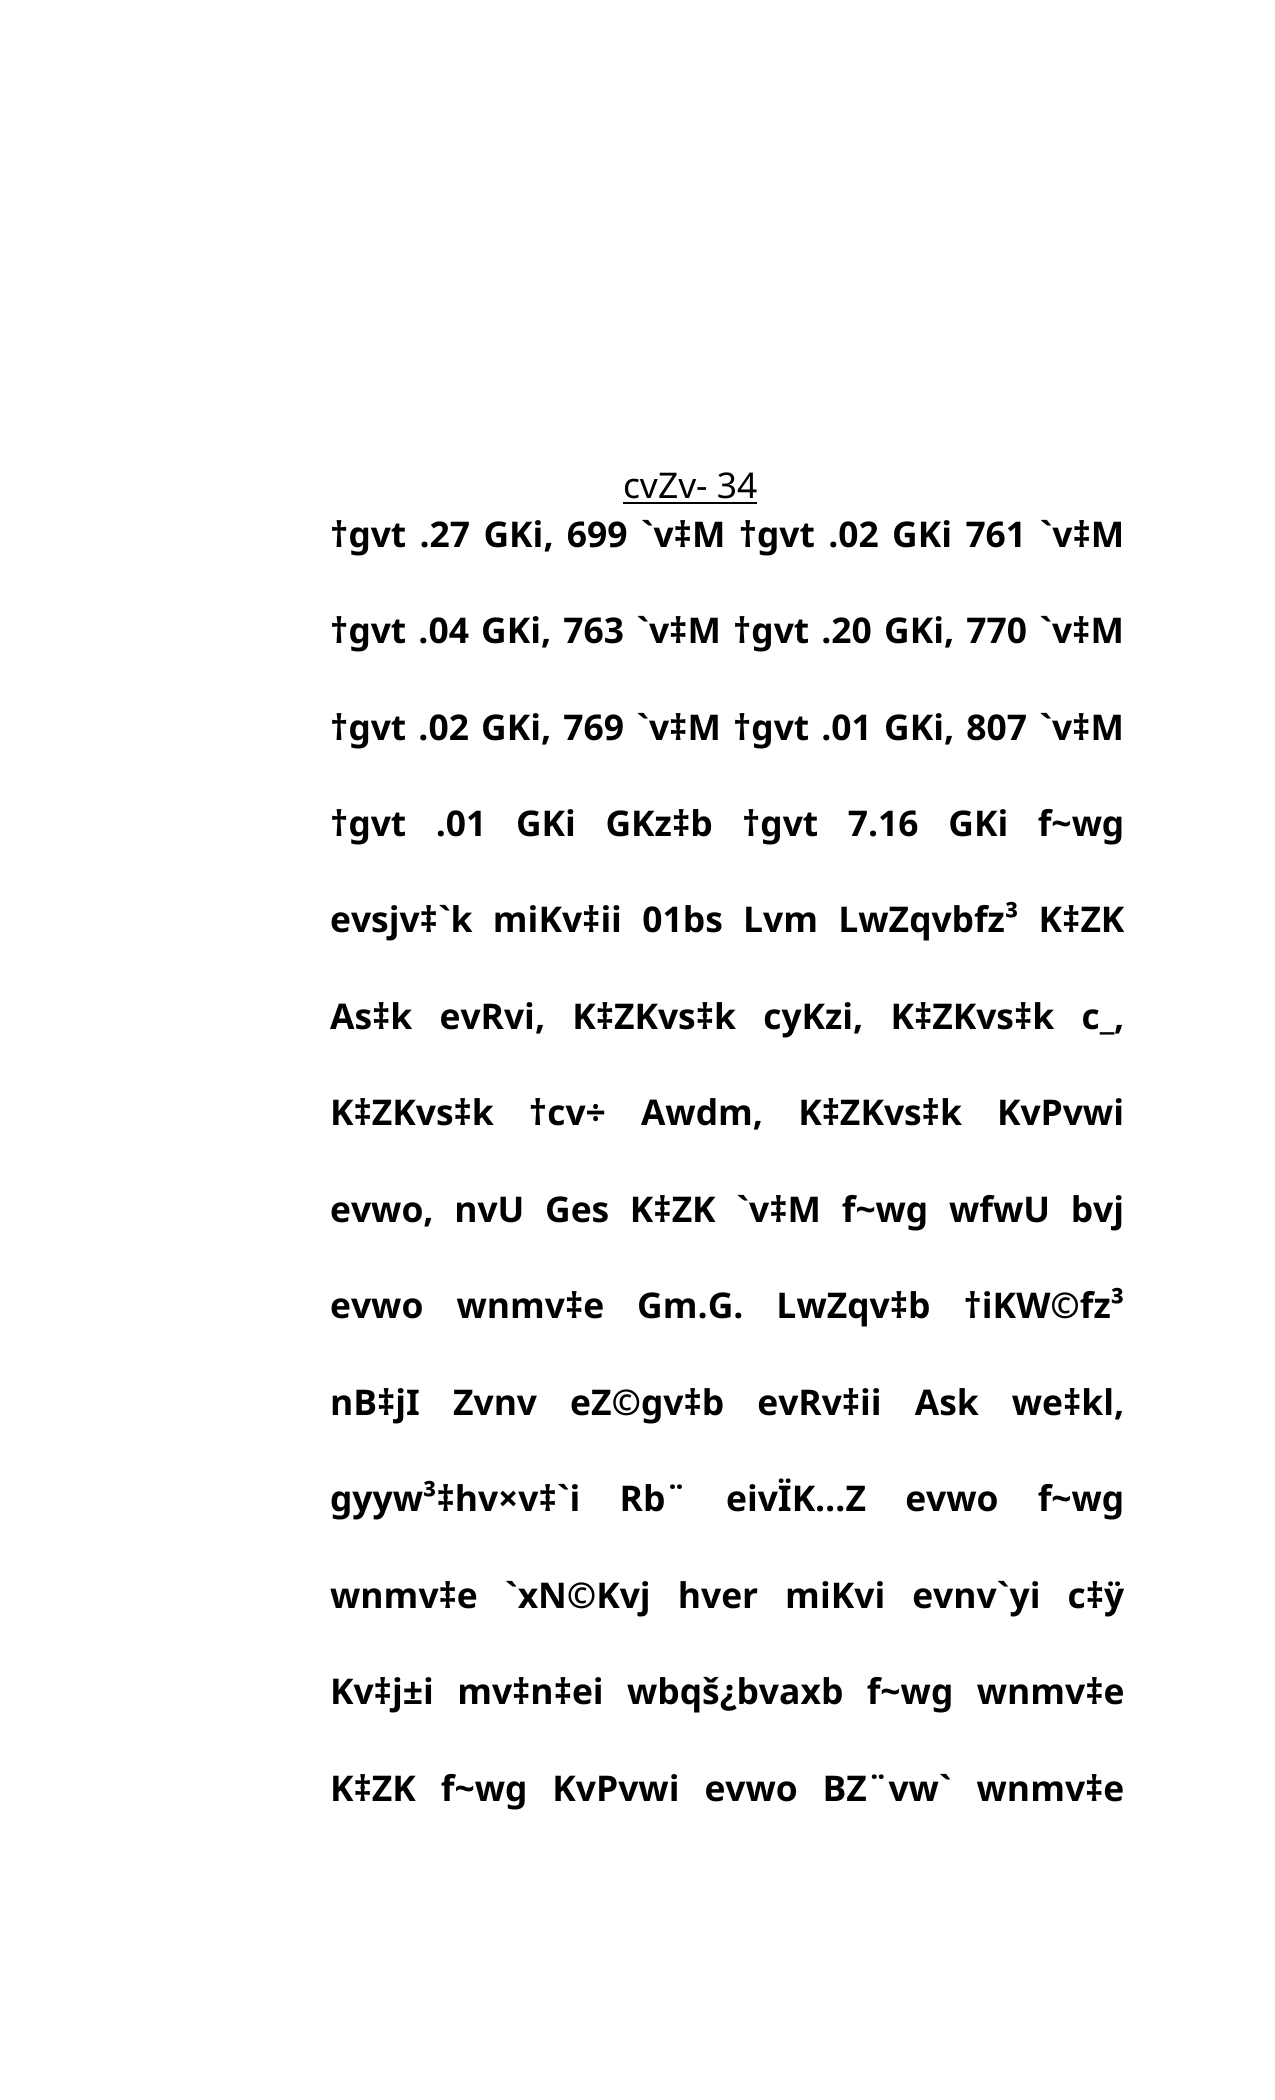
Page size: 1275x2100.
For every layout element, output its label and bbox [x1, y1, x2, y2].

list [292, 509, 1125, 1811]
